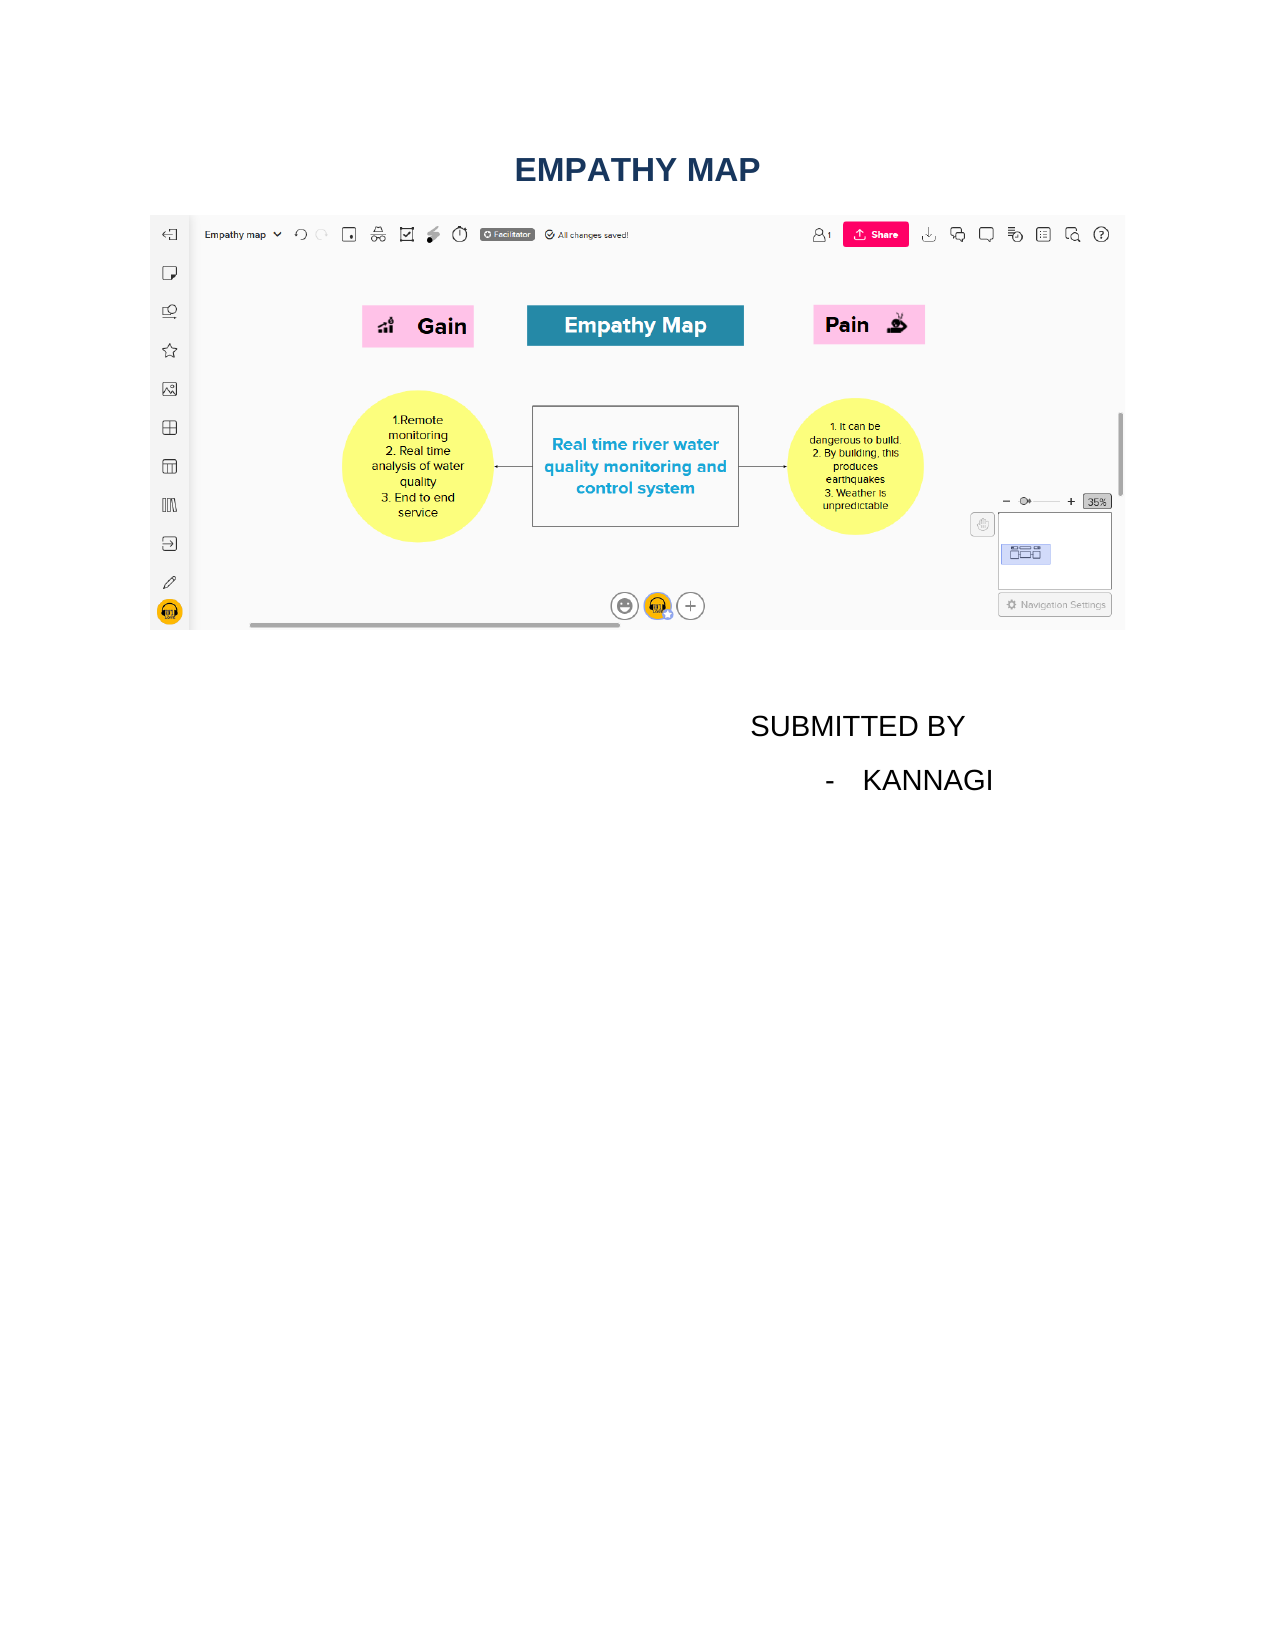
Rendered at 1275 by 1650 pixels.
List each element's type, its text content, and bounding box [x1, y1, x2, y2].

text EMPATHY MAP [150, 150, 1125, 188]
subtitle SUBMITTED BY [150, 709, 1125, 743]
picture [150, 215, 1125, 630]
subtitle KANNAGI [750, 763, 1125, 797]
